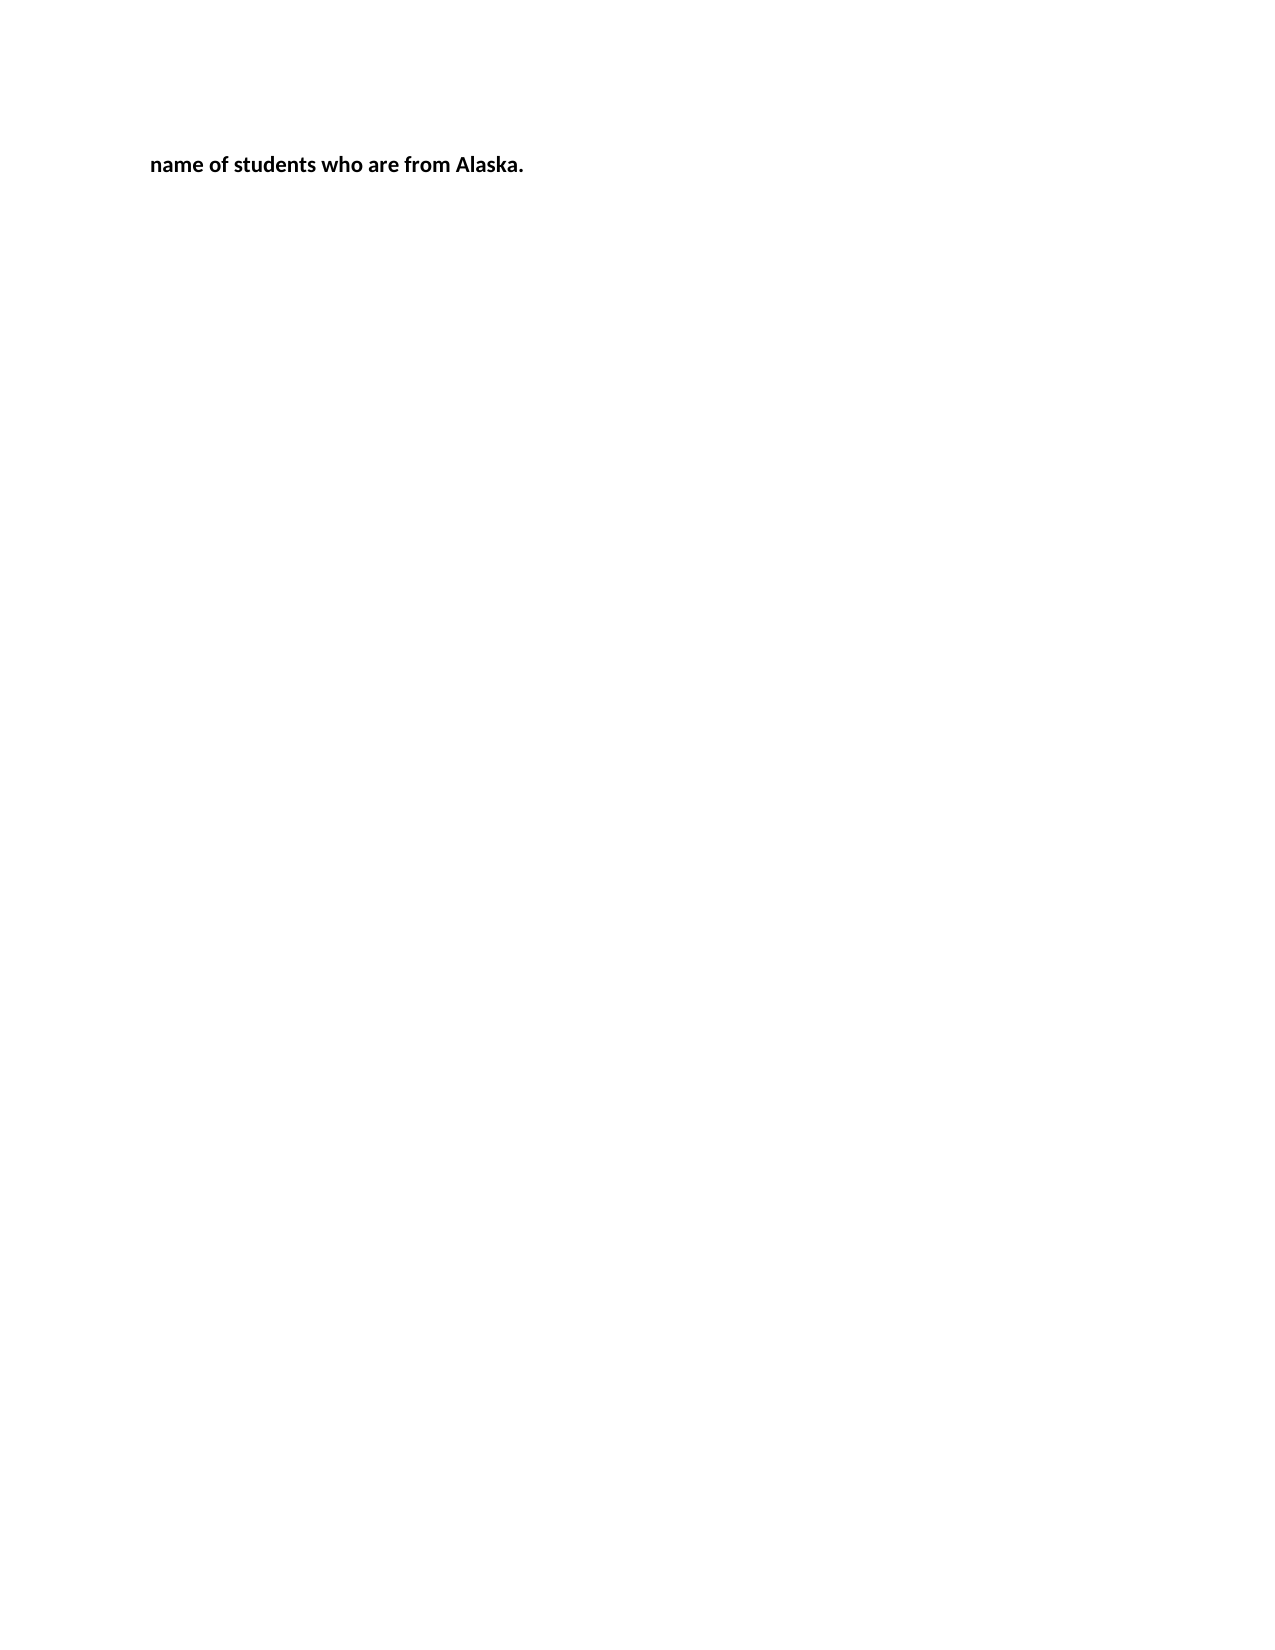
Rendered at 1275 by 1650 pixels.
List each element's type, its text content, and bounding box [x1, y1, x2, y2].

text name of students who are from Alaska. [150, 150, 1125, 178]
